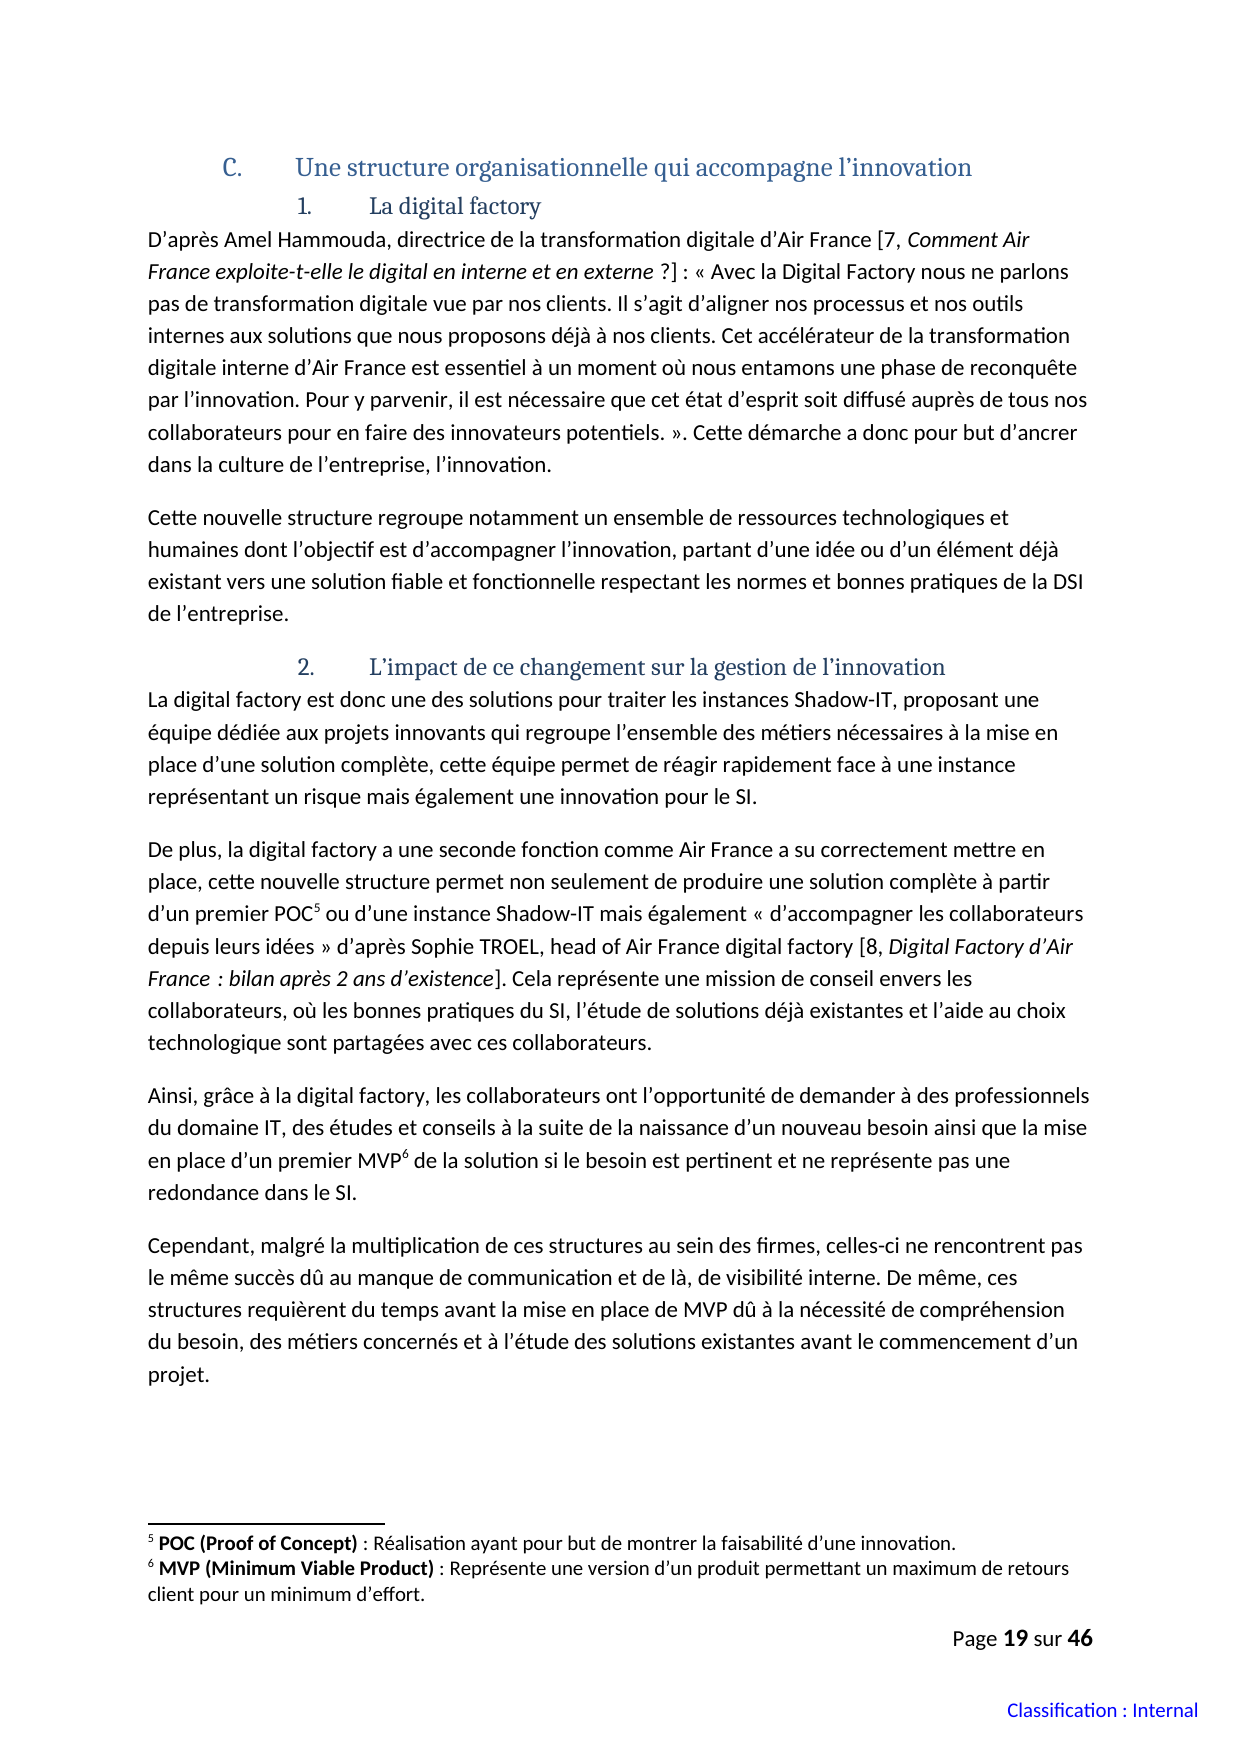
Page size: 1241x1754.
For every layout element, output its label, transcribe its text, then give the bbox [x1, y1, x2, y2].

text Ainsi, grâce à la digital factory, les collaborateurs ont l’opportunité de demander à des professionnels du domaine IT, des études et conseils à la suite de la naissance d’un nouveau besoin ainsi que la mise en place d’un premier MVP de la solution si le besoin est pertinent et ne représente pas une redondance dans le SI. [148, 1081, 1093, 1206]
text Cette nouvelle structure regroupe notamment un ensemble de ressources technologiques et humaines dont l’objectif est d’accompagner l’innovation, partant d’une idée ou d’un élément déjà existant vers une solution fiable et fonctionnelle respectant les normes et bonnes pratiques de la DSI de l’entreprise. [148, 503, 1093, 628]
text Cependant, malgré la multiplication de ces structures au sein des firmes, celles-ci ne rencontrent pas le même succès dû au manque de communication et de là, de visibilité interne. De même, ces structures requièrent du temps avant la mise en place de MVP dû à la nécessité de compréhension du besoin, des métiers concernés et à l’étude des solutions existantes avant le commencement d’un projet. [148, 1231, 1093, 1388]
subtitle La digital factory [298, 192, 1093, 220]
text De plus, la digital factory a une seconde fonction comme Air France a su correctement mettre en place, cette nouvelle structure permet non seulement de produire une solution complète à partir d’un premier POC ou d’une instance Shadow-IT mais également « d’accompagner les collaborateurs depuis leurs idées » d’après Sophie TROEL, head of Air France digital factory [8, Digital Factory d’Air France : bilan après 2 ans d’existence]. Cela représente une mission de conseil envers les collaborateurs, où les bonnes pratiques du SI, l’étude de solutions déjà existantes et l’aide au choix technologique sont partagées avec ces collaborateurs. [148, 835, 1093, 1056]
text La digital factory est donc une des solutions pour traiter les instances Shadow-IT, proposant une équipe dédiée aux projets innovants qui regroupe l’ensemble des métiers nécessaires à la mise en place d’une solution complète, cette équipe permet de réagir rapidement face à une instance représentant un risque mais également une innovation pour le SI. [148, 686, 1093, 810]
subtitle L’impact de ce changement sur la gestion de l’innovation [298, 653, 1093, 681]
subtitle Une structure organisationnelle qui accompagne l’innovation [223, 152, 1093, 183]
text D’après Amel Hammouda, directrice de la transformation digitale d’Air France [7, Comment Air France exploite-t-elle le digital en interne et en externe ?] : « Avec la Digital Factory nous ne parlons pas de transformation digitale vue par nos clients. Il s’agit d’aligner nos processus et nos outils internes aux solutions que nous proposons déjà à nos clients. Cet accélérateur de la transformation digitale interne d’Air France est essentiel à un moment où nous entamons une phase de reconquête par l’innovation. Pour y parvenir, il est nécessaire que cet état d’esprit soit diffusé auprès de tous nos collaborateurs pour en faire des innovateurs potentiels. ». Cette démarche a donc pour but d’ancrer dans la culture de l’entreprise, l’innovation. [148, 225, 1093, 478]
